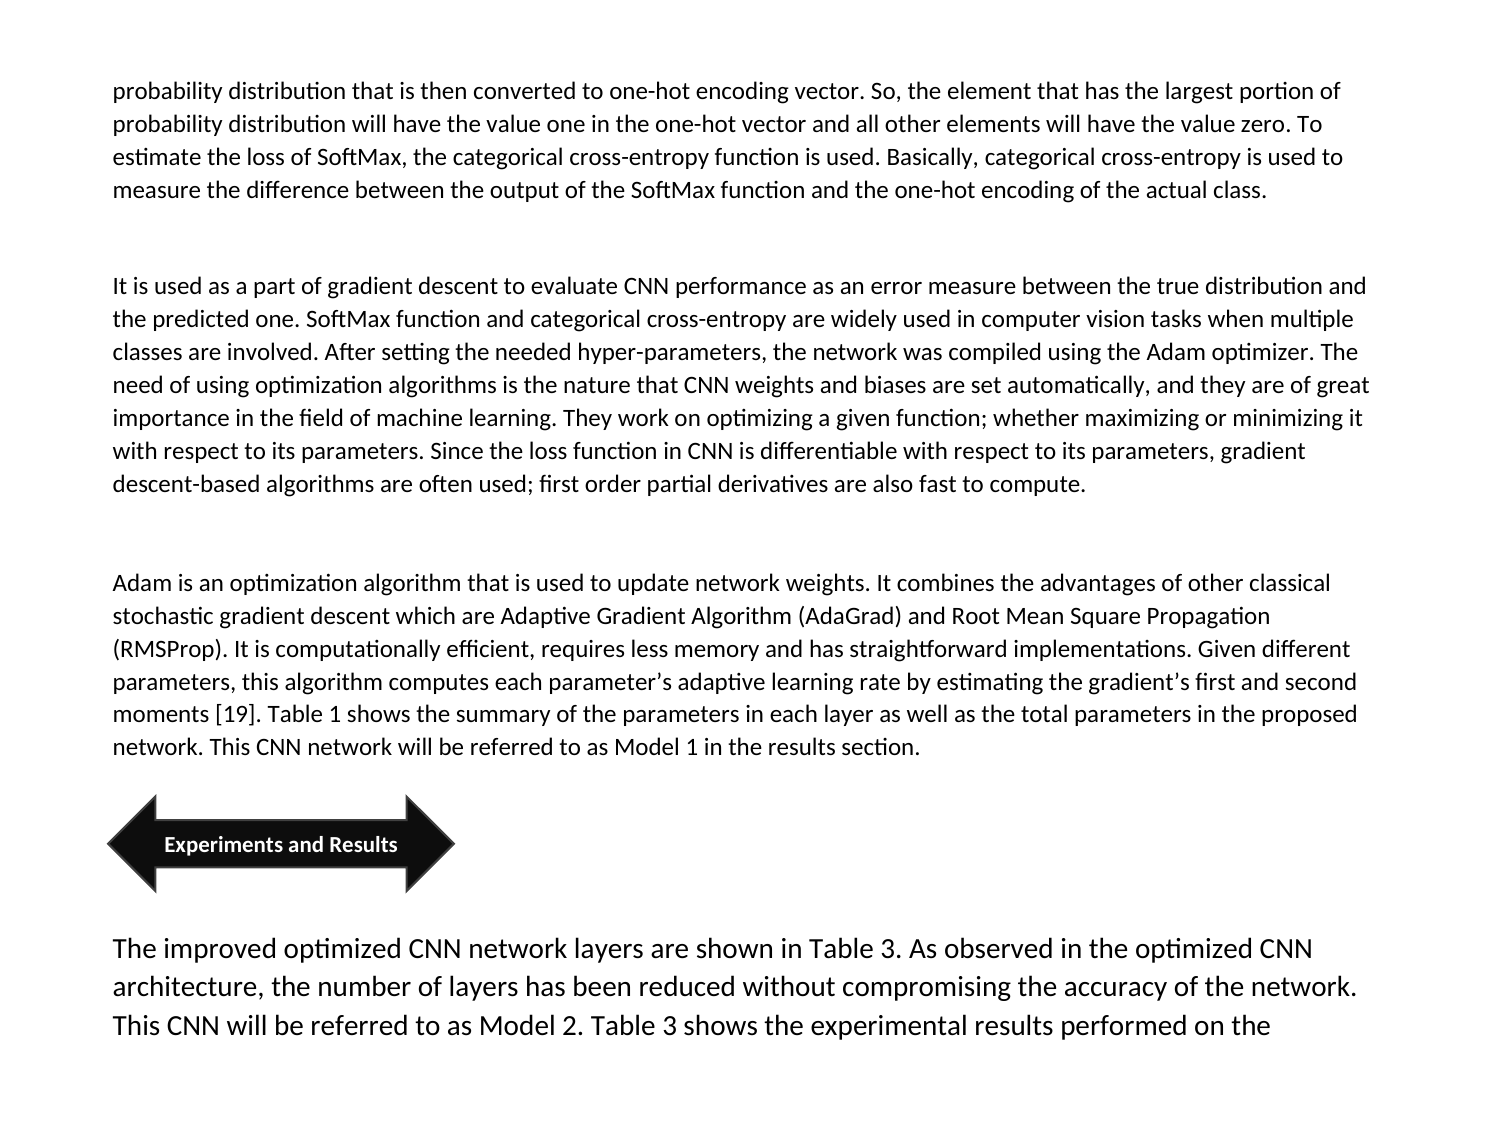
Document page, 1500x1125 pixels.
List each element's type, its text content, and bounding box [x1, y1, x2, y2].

text It is used as a part of gradient descent to evaluate CNN performance as an error measure between the true distribution and the predicted one. SoftMax function and categorical cross-entropy are widely used in computer vision tasks when multiple classes are involved. After setting the needed hyper-parameters, the network was compiled using the Adam optimizer. The need of using optimization algorithms is the nature that CNN weights and biases are set automatically, and they are of great importance in the field of machine learning. They work on optimizing a given function; whether maximizing or minimizing it with respect to its parameters. Since the loss function in CNN is differentiable with respect to its parameters, gradient descent-based algorithms are often used; first order partial derivatives are also fast to compute. [112, 270, 1387, 498]
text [112, 75, 1387, 204]
text The improved optimized CNN network layers are shown in Table 3. As observed in the optimized CNN architecture, the number of layers has been reduced without compromising the accuracy of the network. This CNN will be referred to as Model 2. Table 3 shows the experimental results performed on the [112, 930, 1387, 1042]
text Adam is an optimization algorithm that is used to update network weights. It combines the advantages of other classical stochastic gradient descent which are Adaptive Gradient Algorithm (AdaGrad) and Root Mean Square Propagation (RMSProp). It is computationally efficient, requires less memory and has straightforward implementations. Given different parameters, this algorithm computes each parameter’s adaptive learning rate by estimating the gradient’s first and second moments [19]. Table 1 shows the summary of the parameters in each layer as well as the total parameters in the proposed network. This CNN network will be referred to as Model 1 in the results section. [112, 567, 1387, 762]
